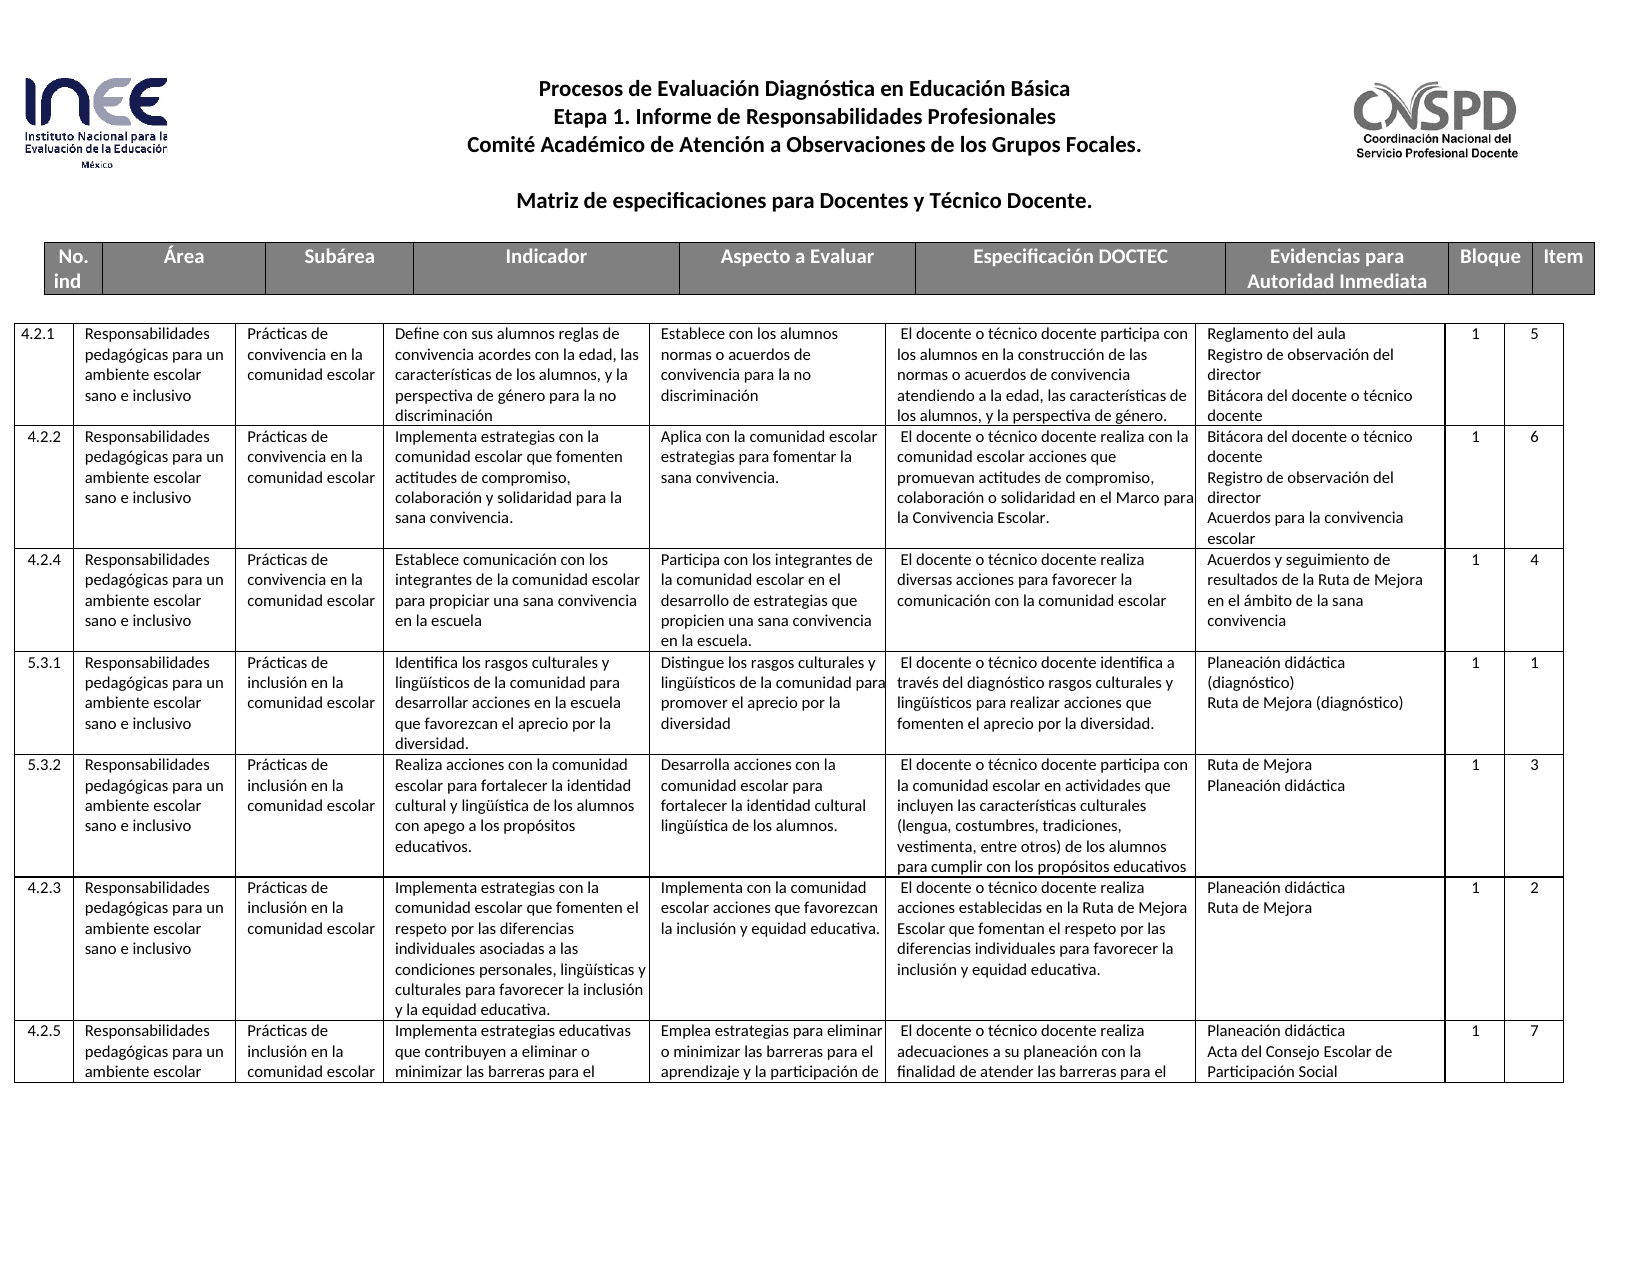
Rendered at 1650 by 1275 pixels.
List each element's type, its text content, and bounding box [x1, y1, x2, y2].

table_cell Responsabilidades pedagógicas para un ambiente escolar sano e inclusivo [74, 652, 235, 753]
table_cell Responsabilidades pedagógicas para un ambiente escolar sano e inclusivo [74, 426, 235, 548]
table_cell Emplea estrategias para eliminar o minimizar las barreras para el aprendizaje y la participación de los alumnos. [650, 1021, 885, 1082]
table_cell 1 [1446, 426, 1504, 548]
table_cell Aplica con la comunidad escolar estrategias para fomentar la sana convivencia. [650, 426, 885, 548]
table_cell 6 [1505, 426, 1563, 548]
table_cell Distingue los rasgos culturales y lingüísticos de la comunidad para promover el aprecio por la diversidad [650, 652, 885, 753]
table_cell 5.3.1 [15, 652, 73, 753]
table_cell Responsabilidades pedagógicas para un ambiente escolar sano e inclusivo [74, 755, 235, 876]
picture [1349, 74, 1522, 164]
table_cell Planeación didáctica (diagnóstico) Ruta de Mejora (diagnóstico) [1196, 652, 1444, 753]
table_cell 4.2.3 [15, 878, 73, 1020]
table_cell 5.3.2 [15, 755, 73, 876]
table_cell Planeación didáctica Ruta de Mejora [1196, 878, 1444, 1020]
table_cell Desarrolla acciones con la comunidad escolar para fortalecer la identidad cultural lingüística de los alumnos. [650, 755, 885, 876]
table_cell El docente o técnico docente realiza acciones establecidas en la Ruta de Mejora Escolar que fomentan el respeto por las diferencias individuales para favorecer la inclusión y equidad educativa. [886, 878, 1195, 1020]
table_cell Responsabilidades pedagógicas para un ambiente escolar sano e inclusivo [74, 1021, 235, 1082]
table_cell 7 [1505, 1021, 1563, 1082]
table_cell Establece comunicación con los integrantes de la comunidad escolar para propiciar una sana convivencia en la escuela [384, 549, 649, 651]
table_cell Prácticas de convivencia en la comunidad escolar [236, 426, 383, 548]
table_cell 4.2.5 [15, 1021, 73, 1082]
table_cell 3 [1505, 755, 1563, 876]
table_cell Prácticas de inclusión en la comunidad escolar [236, 652, 383, 753]
table_cell 4.2.4 [15, 549, 73, 651]
table_header Responsabilidades pedagógicas para un ambiente escolar sano e inclusivo [74, 324, 235, 425]
table_header 5 [1505, 324, 1563, 425]
table_cell 1 [1505, 652, 1563, 753]
table_cell Prácticas de convivencia en la comunidad escolar [236, 549, 383, 651]
table_cell El docente o técnico docente realiza con la comunidad escolar acciones que promuevan actitudes de compromiso, colaboración o solidaridad en el Marco para la Convivencia Escolar. [886, 426, 1195, 548]
table_cell 1 [1446, 652, 1504, 753]
table_cell Realiza acciones con la comunidad escolar para fortalecer la identidad cultural y lingüística de los alumnos con apego a los propósitos educativos. [384, 755, 649, 876]
table_cell Responsabilidades pedagógicas para un ambiente escolar sano e inclusivo [74, 549, 235, 651]
table_cell Prácticas de inclusión en la comunidad escolar [236, 1021, 383, 1082]
table_cell Implementa estrategias con la comunidad escolar que fomenten el respeto por las diferencias individuales asociadas a las condiciones personales, lingüísticas y culturales para favorecer la inclusión y la equidad educativa. [384, 878, 649, 1020]
table_cell 1 [1446, 549, 1504, 651]
table_cell 2 [1505, 878, 1563, 1020]
table_header Prácticas de convivencia en la comunidad escolar [236, 324, 383, 425]
table_cell Bitácora del docente o técnico docente Registro de observación del director Acuerdos para la convivencia escolar [1196, 426, 1444, 548]
table_cell El docente o técnico docente participa con la comunidad escolar en actividades que incluyen las características culturales (lengua, costumbres, tradiciones, vestimenta, entre otros) de los alumnos para cumplir con los propósitos educativos [886, 755, 1195, 876]
table_cell Ruta de Mejora Planeación didáctica [1196, 755, 1444, 876]
table_cell Acuerdos y seguimiento de resultados de la Ruta de Mejora en el ámbito de la sana convivencia [1196, 549, 1444, 651]
table_cell El docente o técnico docente realiza diversas acciones para favorecer la comunicación con la comunidad escolar [886, 549, 1195, 651]
table_header 4.2.1 [15, 324, 73, 425]
table_cell Planeación didáctica Acta del Consejo Escolar de Participación Social [1196, 1021, 1444, 1082]
table_cell Implementa con la comunidad escolar acciones que favorezcan la inclusión y equidad educativa. [650, 878, 885, 1020]
table_cell Responsabilidades pedagógicas para un ambiente escolar sano e inclusivo [74, 878, 235, 1020]
table_header Reglamento del aula Registro de observación del director Bitácora del docente o técnico docente [1196, 324, 1444, 425]
table_cell 1 [1446, 878, 1504, 1020]
table_cell 1 [1446, 1021, 1504, 1082]
table_cell Participa con los integrantes de la comunidad escolar en el desarrollo de estrategias que propicien una sana convivencia en la escuela. [650, 549, 885, 651]
table_cell 4.2.2 [15, 426, 73, 548]
table_header El docente o técnico docente participa con los alumnos en la construcción de las normas o acuerdos de convivencia atendiendo a la edad, las características de los alumnos, y la perspectiva de género. [886, 324, 1195, 425]
picture [25, 74, 168, 168]
table_cell 1 [1446, 755, 1504, 876]
table_header Establece con los alumnos normas o acuerdos de convivencia para la no discriminación [650, 324, 885, 425]
table_cell Prácticas de inclusión en la comunidad escolar [236, 755, 383, 876]
table_cell Implementa estrategias con la comunidad escolar que fomenten actitudes de compromiso, colaboración y solidaridad para la sana convivencia. [384, 426, 649, 548]
table_cell 4 [1505, 549, 1563, 651]
table_header 1 [1446, 324, 1504, 425]
table_cell Prácticas de inclusión en la comunidad escolar [236, 878, 383, 1020]
table_cell Identifica los rasgos culturales y lingüísticos de la comunidad para desarrollar acciones en la escuela que favorezcan el aprecio por la diversidad. [384, 652, 649, 753]
table_cell El docente o técnico docente identifica a través del diagnóstico rasgos culturales y lingüísticos para realizar acciones que fomenten el aprecio por la diversidad. [886, 652, 1195, 753]
table_header Define con sus alumnos reglas de convivencia acordes con la edad, las características de los alumnos, y la perspectiva de género para la no discriminación [384, 324, 649, 425]
